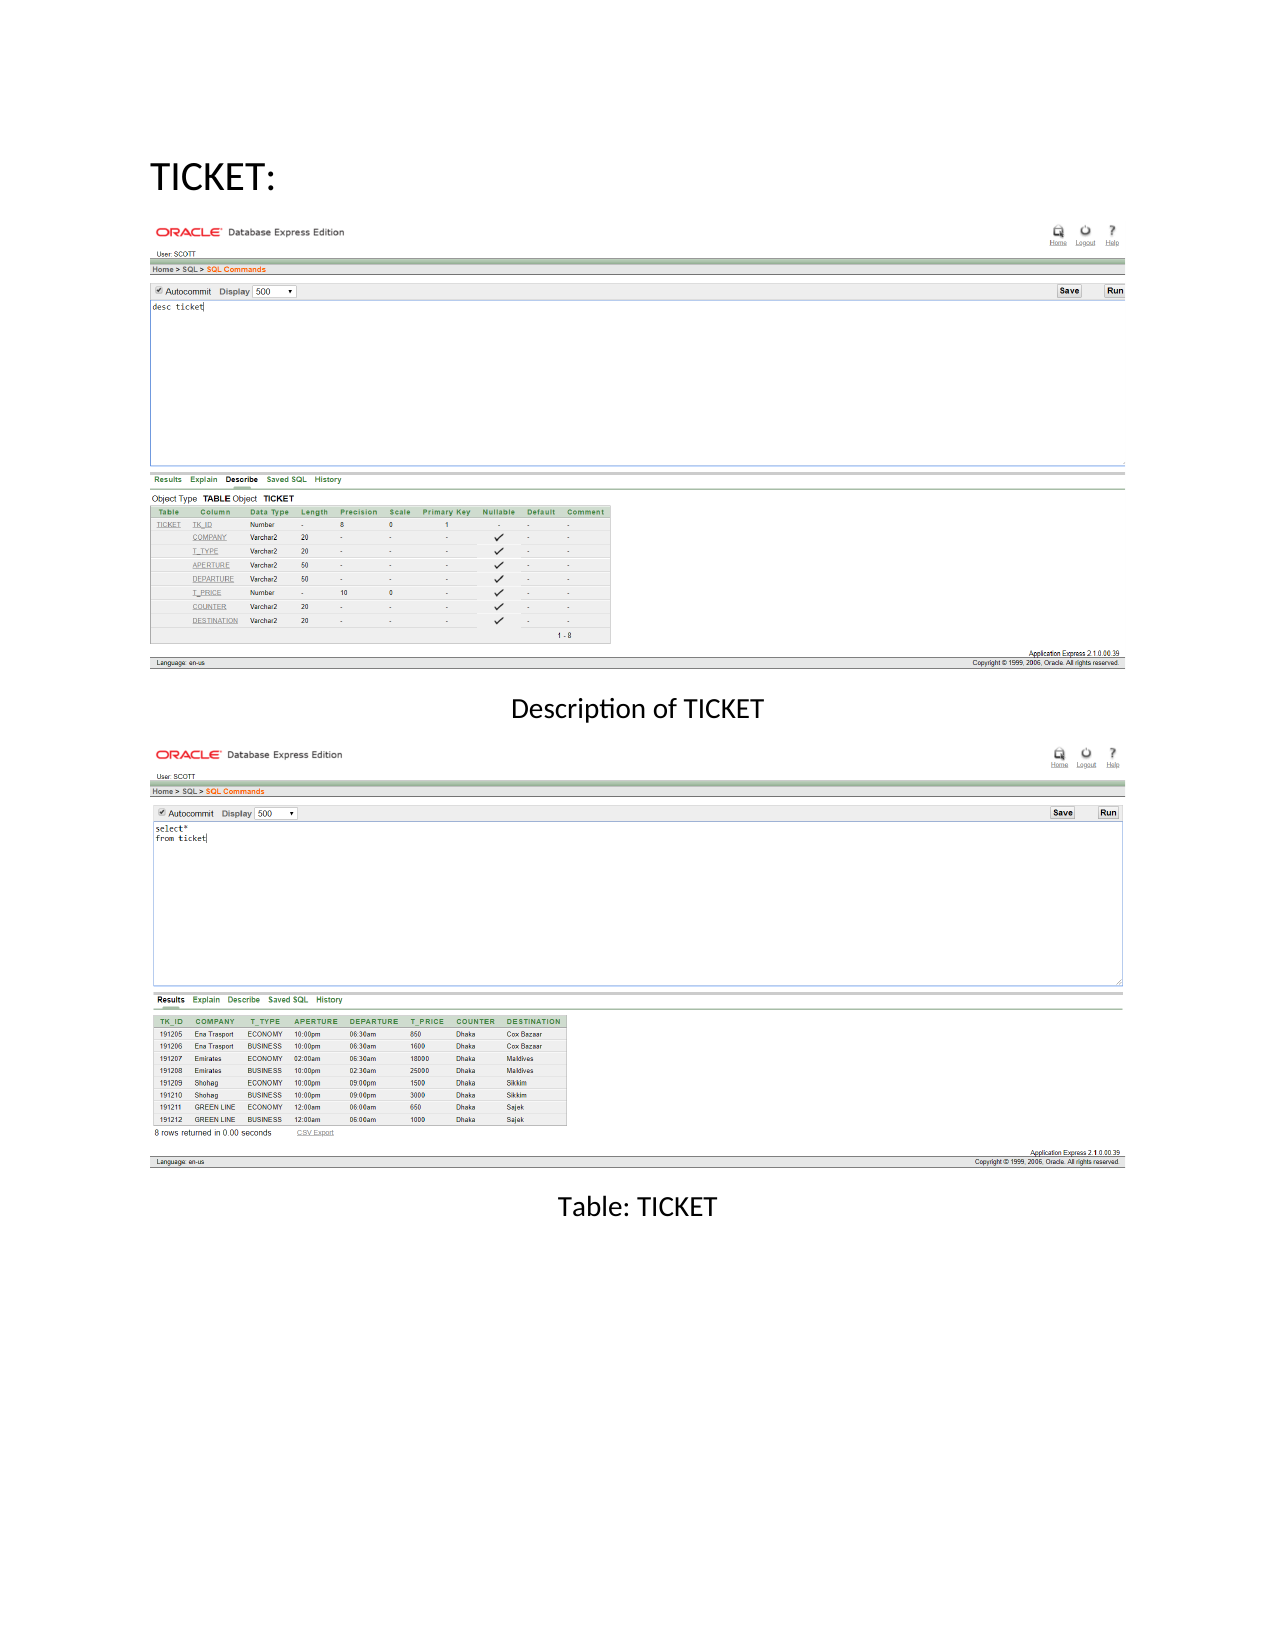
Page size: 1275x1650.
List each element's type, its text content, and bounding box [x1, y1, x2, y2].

picture [150, 745, 1125, 1169]
text Description of TICKET [150, 690, 1125, 726]
text TICKET: [150, 150, 1125, 201]
text Table: TICKET [150, 1188, 1125, 1223]
picture [150, 221, 1125, 671]
